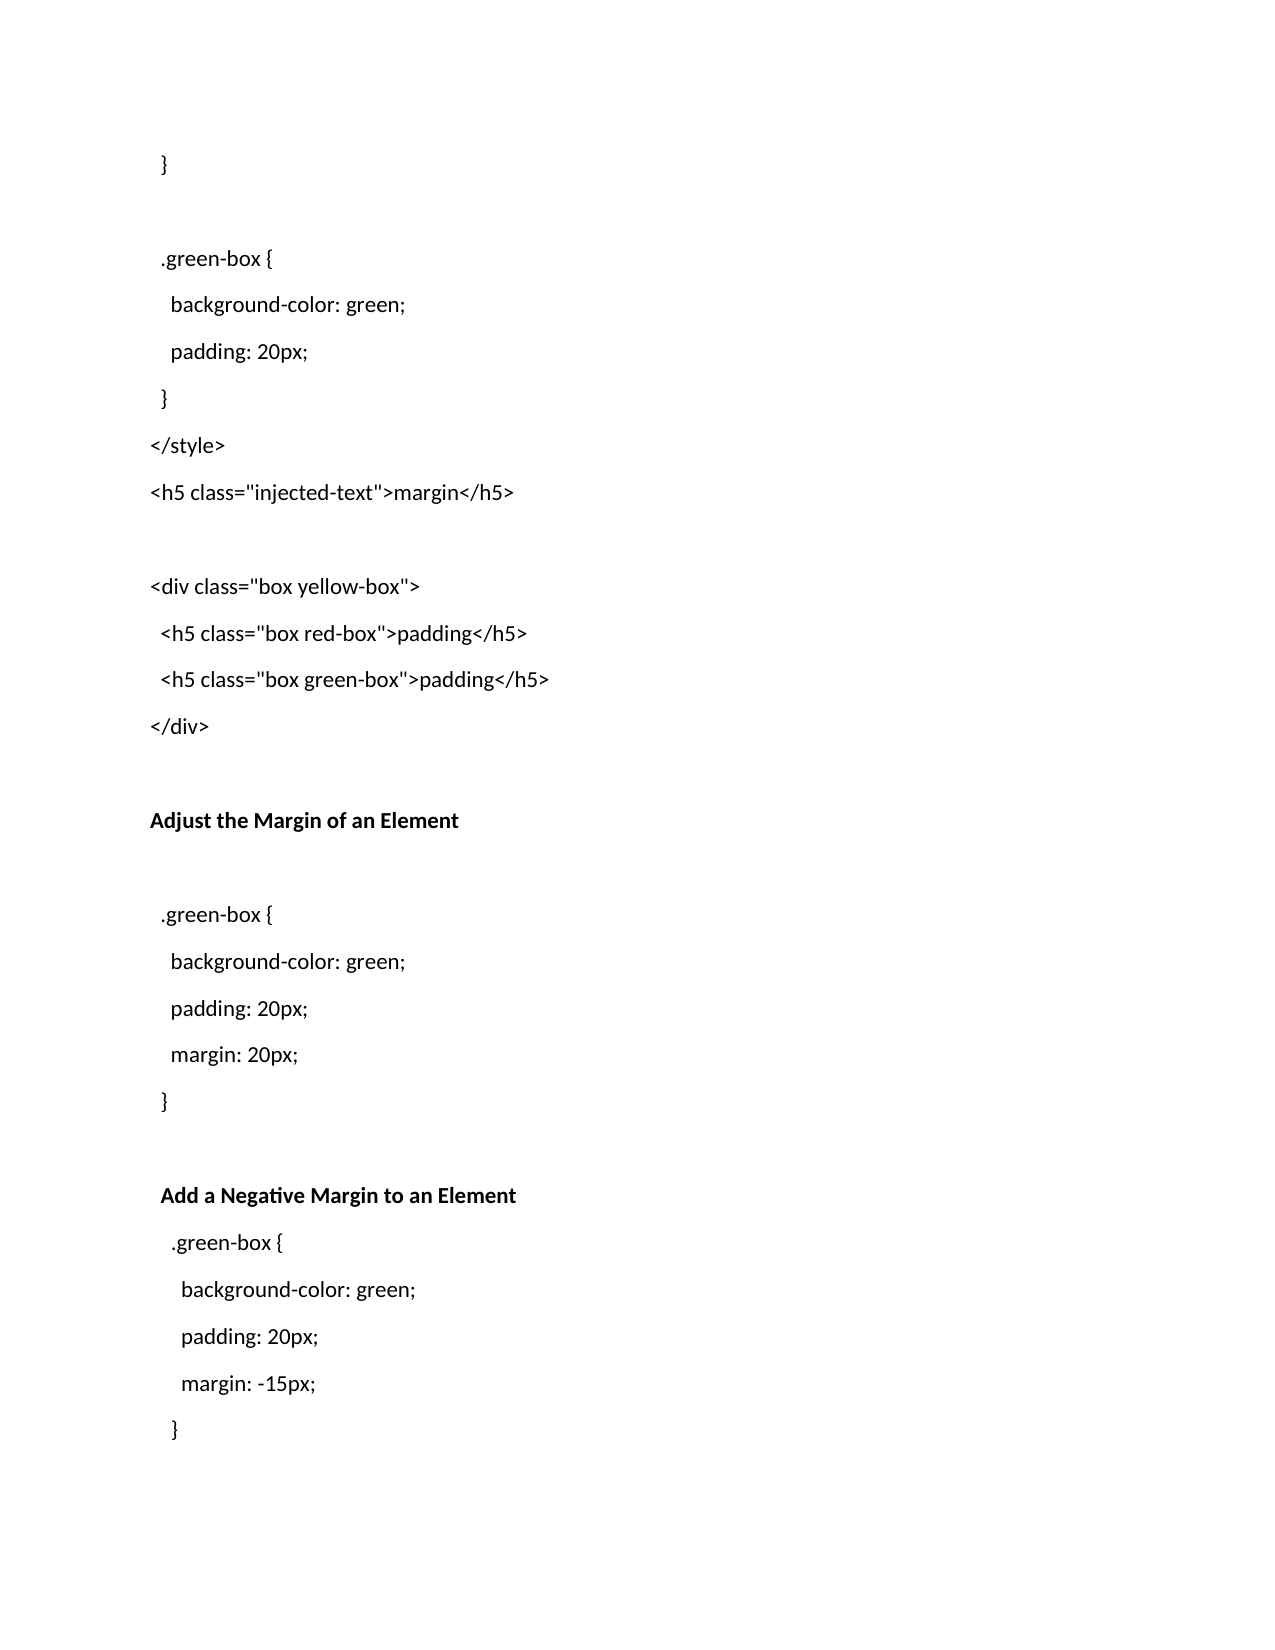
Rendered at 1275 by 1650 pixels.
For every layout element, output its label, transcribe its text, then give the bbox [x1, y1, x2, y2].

text .green-box { [150, 244, 1125, 272]
text } [150, 384, 1125, 412]
text Add a Negative Margin to an Element [150, 1181, 1125, 1209]
text <div class="box yellow-box"> [150, 572, 1125, 600]
text } [150, 150, 1125, 178]
text margin: -15px; [150, 1369, 1125, 1397]
text padding: 20px; [150, 994, 1125, 1022]
text .green-box { [150, 900, 1125, 928]
text } [150, 1416, 1125, 1444]
text margin: 20px; [150, 1041, 1125, 1069]
text Adjust the Margin of an Element [150, 806, 1125, 834]
text padding: 20px; [150, 337, 1125, 366]
text <h5 class="box red-box">padding</h5> [150, 619, 1125, 647]
text background-color: green; [150, 947, 1125, 975]
text } [150, 1087, 1125, 1116]
text background-color: green; [150, 291, 1125, 319]
text </style> [150, 431, 1125, 459]
text </div> [150, 712, 1125, 741]
text background-color: green; [150, 1275, 1125, 1303]
text <h5 class="box green-box">padding</h5> [150, 666, 1125, 694]
text <h5 class="injected-text">margin</h5> [150, 478, 1125, 506]
text padding: 20px; [150, 1322, 1125, 1350]
text .green-box { [150, 1228, 1125, 1256]
